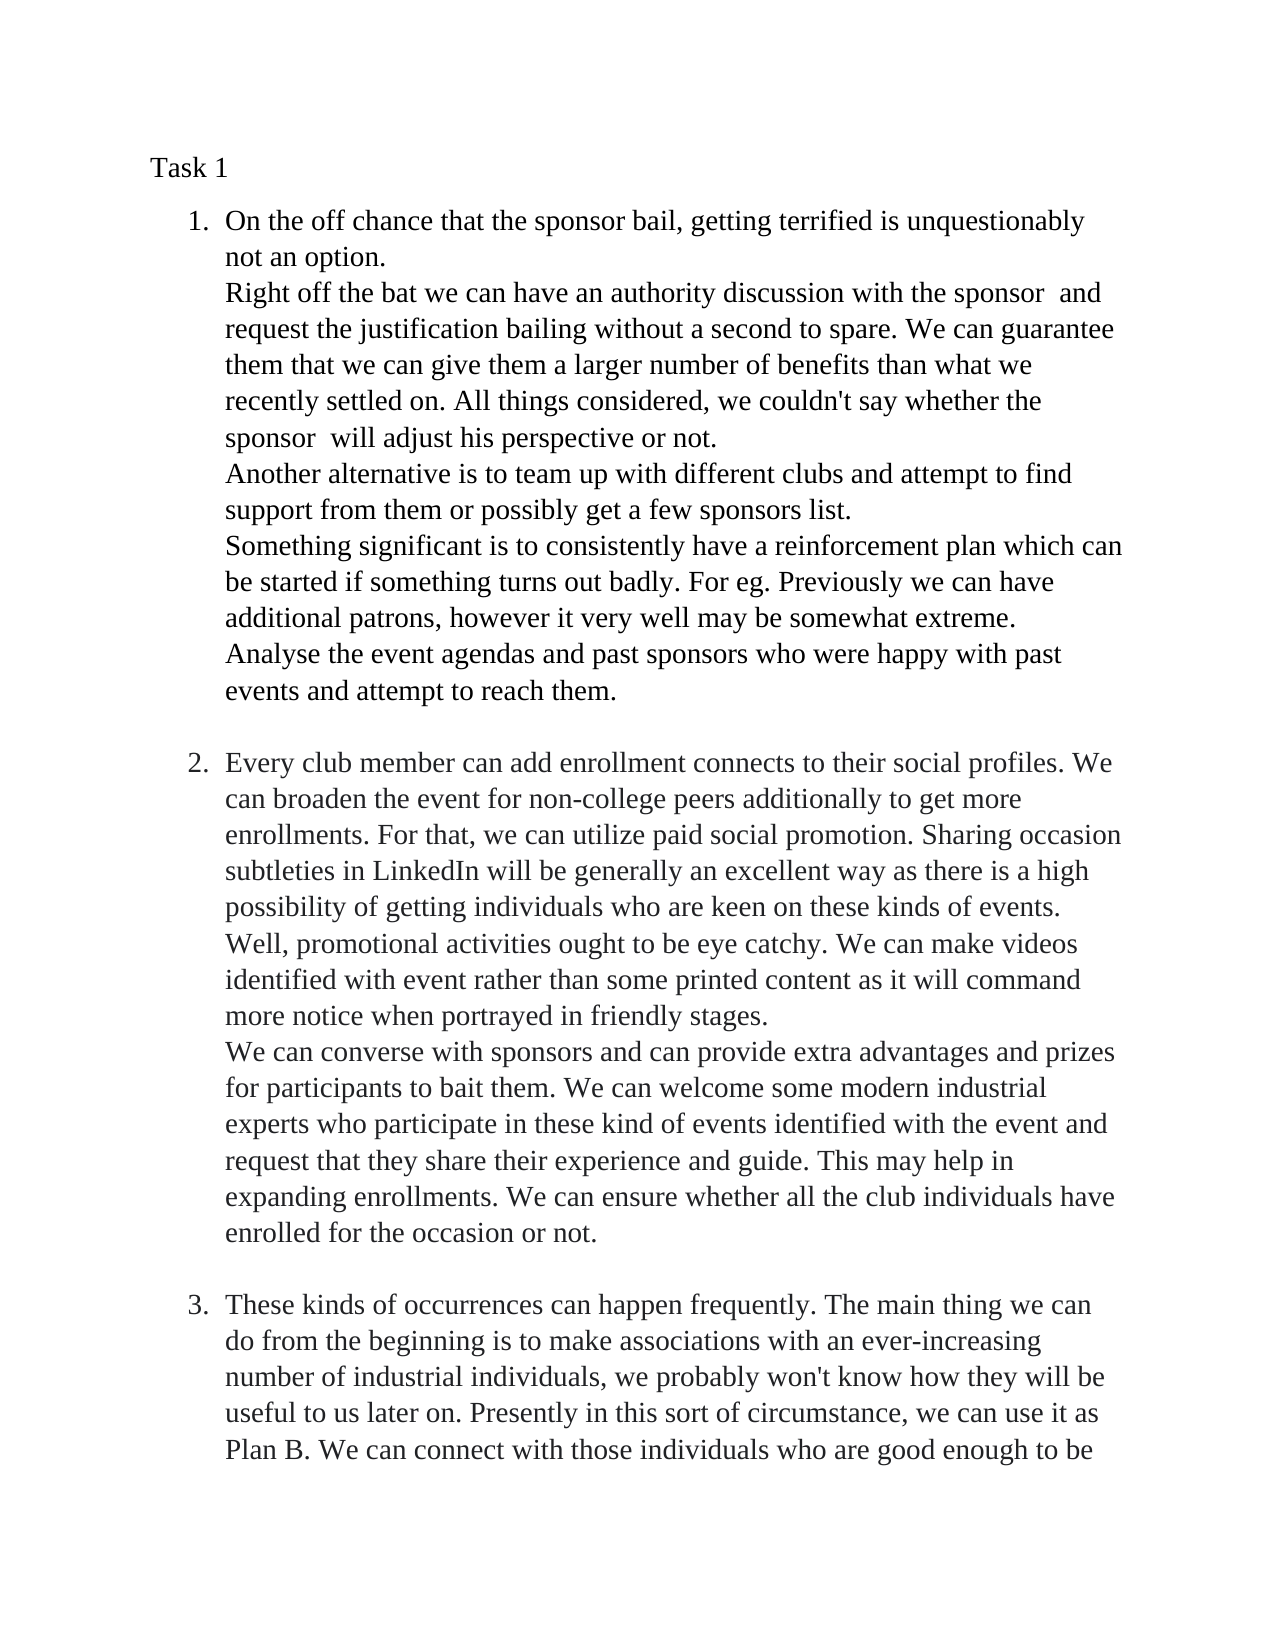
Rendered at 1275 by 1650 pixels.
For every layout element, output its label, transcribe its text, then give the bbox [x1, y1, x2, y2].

list We can converse with sponsors and can provide extra advantages and prizes for participants to bait them. We can welcome some modern industrial experts who participate in these kind of events identified with the event and request that they share their experience and guide. This may help in expanding enrollments. We can ensure whether all the club individuals have enrolled for the occasion or not. [225, 1034, 1125, 1248]
list On the off chance that the sponsor bail, getting terrified is unquestionably not an option. [187, 203, 1125, 272]
list Every club member can add enrollment connects to their social profiles. We can broaden the event for non-college peers additionally to get more enrollments. For that, we can utilize paid social promotion. Sharing occasion subtleties in LinkedIn will be generally an excellent way as there is a high possibility of getting individuals who are keen on these kinds of events. Well, promotional activities ought to be eye catchy. We can make videos identified with event rather than some printed content as it will command more notice when portrayed in friendly stages. [187, 745, 1125, 1032]
list Another alternative is to team up with different clubs and attempt to find support from them or possibly get a few sponsors list. [225, 456, 1125, 526]
list Right off the bat we can have an authority discussion with the sponsor and request the justification bailing without a second to spare. We can guarantee them that we can give them a larger number of benefits than what we recently settled on. All things considered, we couldn't say whether the sponsor will adjust his perspective or not. [225, 275, 1125, 453]
list Analyse the event agendas and past sponsors who were happy with past events and attempt to reach them. [225, 637, 1125, 706]
list Something significant is to consistently have a reinforcement plan which can be started if something turns out badly. For eg. Previously we can have additional patrons, however it very well may be somewhat extreme. [225, 528, 1125, 634]
text Task 1 [150, 150, 1125, 183]
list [187, 1287, 1125, 1465]
